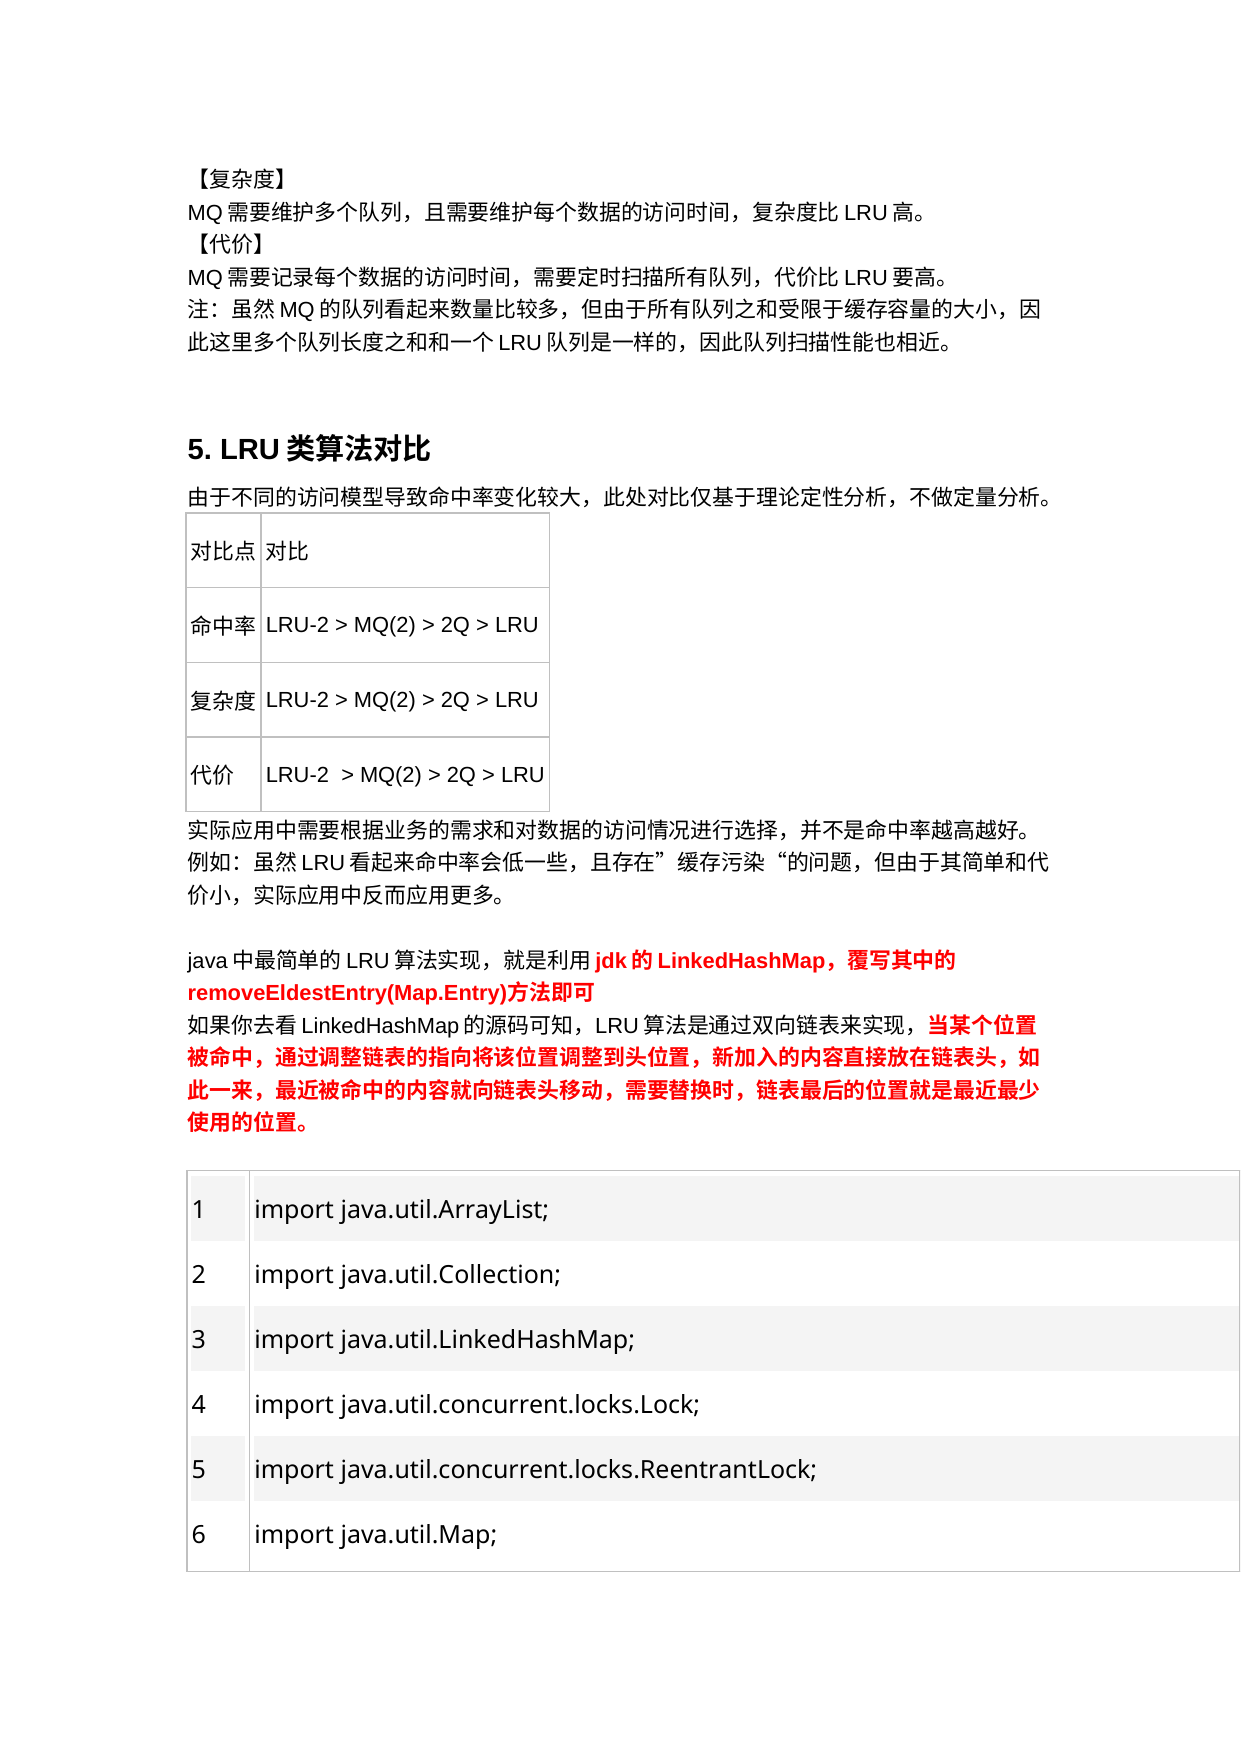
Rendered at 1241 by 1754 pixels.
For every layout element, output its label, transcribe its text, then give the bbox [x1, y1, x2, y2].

text 注：虽然MQ的队列看起来数量比较多，但由于所有队列之和受限于缓存容量的大小，因此这里多个队列长度之和和一个LRU队列是一样的，因此队列扫描性能也相近。 [187, 292, 1053, 357]
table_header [250, 1171, 1239, 1571]
text 实际应用中需要根据业务的需求和对数据的访问情况进行选择，并不是命中率越高越好。例如：虽然LRU看起来命中率会低一些，且存在”缓存污染“的问题，但由于其简单和代价小，实际应用中反而应用更多。 [187, 812, 1053, 910]
text MQ需要记录每个数据的访问时间，需要定时扫描所有队列，代价比LRU要高。 [187, 259, 1053, 292]
text 【代价】 [187, 227, 1053, 259]
table_cell LRU-2 > MQ(2) > 2Q > LRU [262, 738, 549, 811]
table_cell LRU-2 > MQ(2) > 2Q > LRU [262, 663, 549, 736]
text 【复杂度】 [187, 162, 1053, 194]
text 5. LRU类算法对比 [187, 414, 1053, 479]
table_header 对比 [262, 514, 549, 587]
text 如果你去看LinkedHashMap的源码可知，LRU算法是通过双向链表来实现，当某个位置被命中，通过调整链表的指向将该位置调整到头位置，新加入的内容直接放在链表头，如此一来，最近被命中的内容就向链表头移动，需要替换时，链表最后的位置就是最近最少使用的位置。 [187, 1007, 1053, 1137]
text java中最简单的LRU算法实现，就是利用jdk的LinkedHashMap，覆写其中的removeEldestEntry(Map.Entry)方法即可 [187, 942, 1053, 1007]
table_cell 复杂度 [187, 663, 260, 736]
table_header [188, 1171, 249, 1571]
table_cell 命中率 [187, 588, 260, 661]
table_cell 代价 [187, 738, 260, 811]
text MQ需要维护多个队列，且需要维护每个数据的访问时间，复杂度比LRU高。 [187, 194, 1053, 227]
text 由于不同的访问模型导致命中率变化较大，此处对比仅基于理论定性分析，不做定量分析。 [187, 479, 1053, 512]
table_header 对比点 [187, 514, 260, 587]
table_cell LRU-2 > MQ(2) > 2Q > LRU [262, 588, 549, 661]
